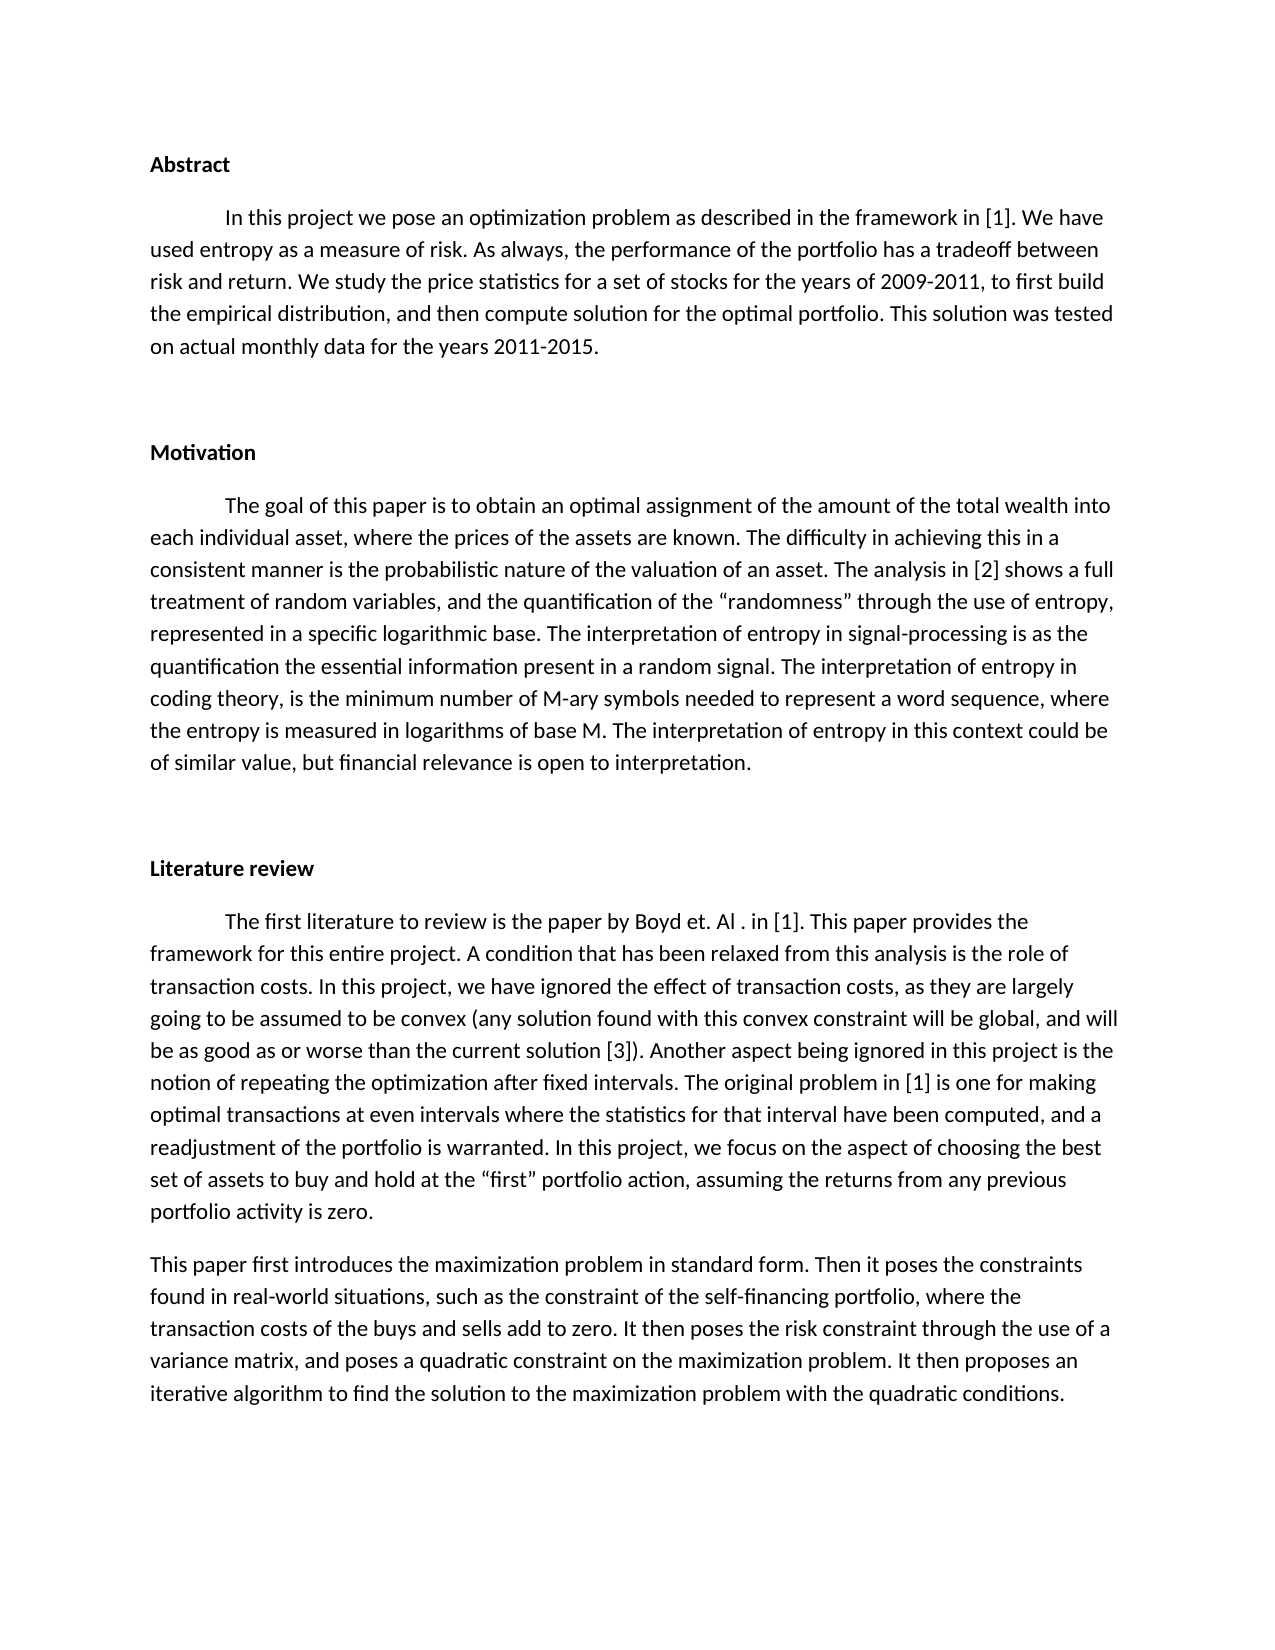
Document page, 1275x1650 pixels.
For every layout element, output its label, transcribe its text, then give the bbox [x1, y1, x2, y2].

text This paper first introduces the maximization problem in standard form. Then it poses the constraints found in real-world situations, such as the constraint of the self-financing portfolio, where the transaction costs of the buys and sells add to zero. It then poses the risk constraint through the use of a variance matrix, and poses a quadratic constraint on the maximization problem. It then proposes an iterative algorithm to find the solution to the maximization problem with the quadratic conditions. [150, 1250, 1125, 1407]
text Literature review [150, 854, 1125, 882]
text The goal of this paper is to obtain an optimal assignment of the amount of the total wealth into each individual asset, where the prices of the assets are known. The difficulty in achieving this in a consistent manner is the probabilistic nature of the valuation of an asset. The analysis in [2] shows a full treatment of random variables, and the quantification of the “randomness” through the use of entropy, represented in a specific logarithmic base. The interpretation of entropy in signal-processing is as the quantification the essential information present in a random signal. The interpretation of entropy in coding theory, is the minimum number of M-ary symbols needed to represent a word sequence, where the entropy is measured in logarithms of base M. The interpretation of entropy in this context could be of similar value, but financial relevance is open to interpretation. [150, 491, 1125, 776]
text Abstract [150, 150, 1125, 178]
text The first literature to review is the paper by Boyd et. Al . in [1]. This paper provides the framework for this entire project. A condition that has been relaxed from this analysis is the role of transaction costs. In this project, we have ignored the effect of transaction costs, as they are largely going to be assumed to be convex (any solution found with this convex constraint will be global, and will be as good as or worse than the current solution [3]). Another aspect being ignored in this project is the notion of repeating the optimization after fixed intervals. The original problem in [1] is one for making optimal transactions at even intervals where the statistics for that interval have been computed, and a readjustment of the portfolio is warranted. In this project, we focus on the aspect of choosing the best set of assets to buy and hold at the “first” portfolio action, assuming the returns from any previous portfolio activity is zero. [150, 907, 1125, 1225]
text Motivation [150, 438, 1125, 466]
text In this project we pose an optimization problem as described in the framework in [1]. We have used entropy as a measure of risk. As always, the performance of the portfolio has a tradeoff between risk and return. We study the price statistics for a set of stocks for the years of 2009-2011, to first build the empirical distribution, and then compute solution for the optimal portfolio. This solution was tested on actual monthly data for the years 2011-2015. [150, 203, 1125, 360]
